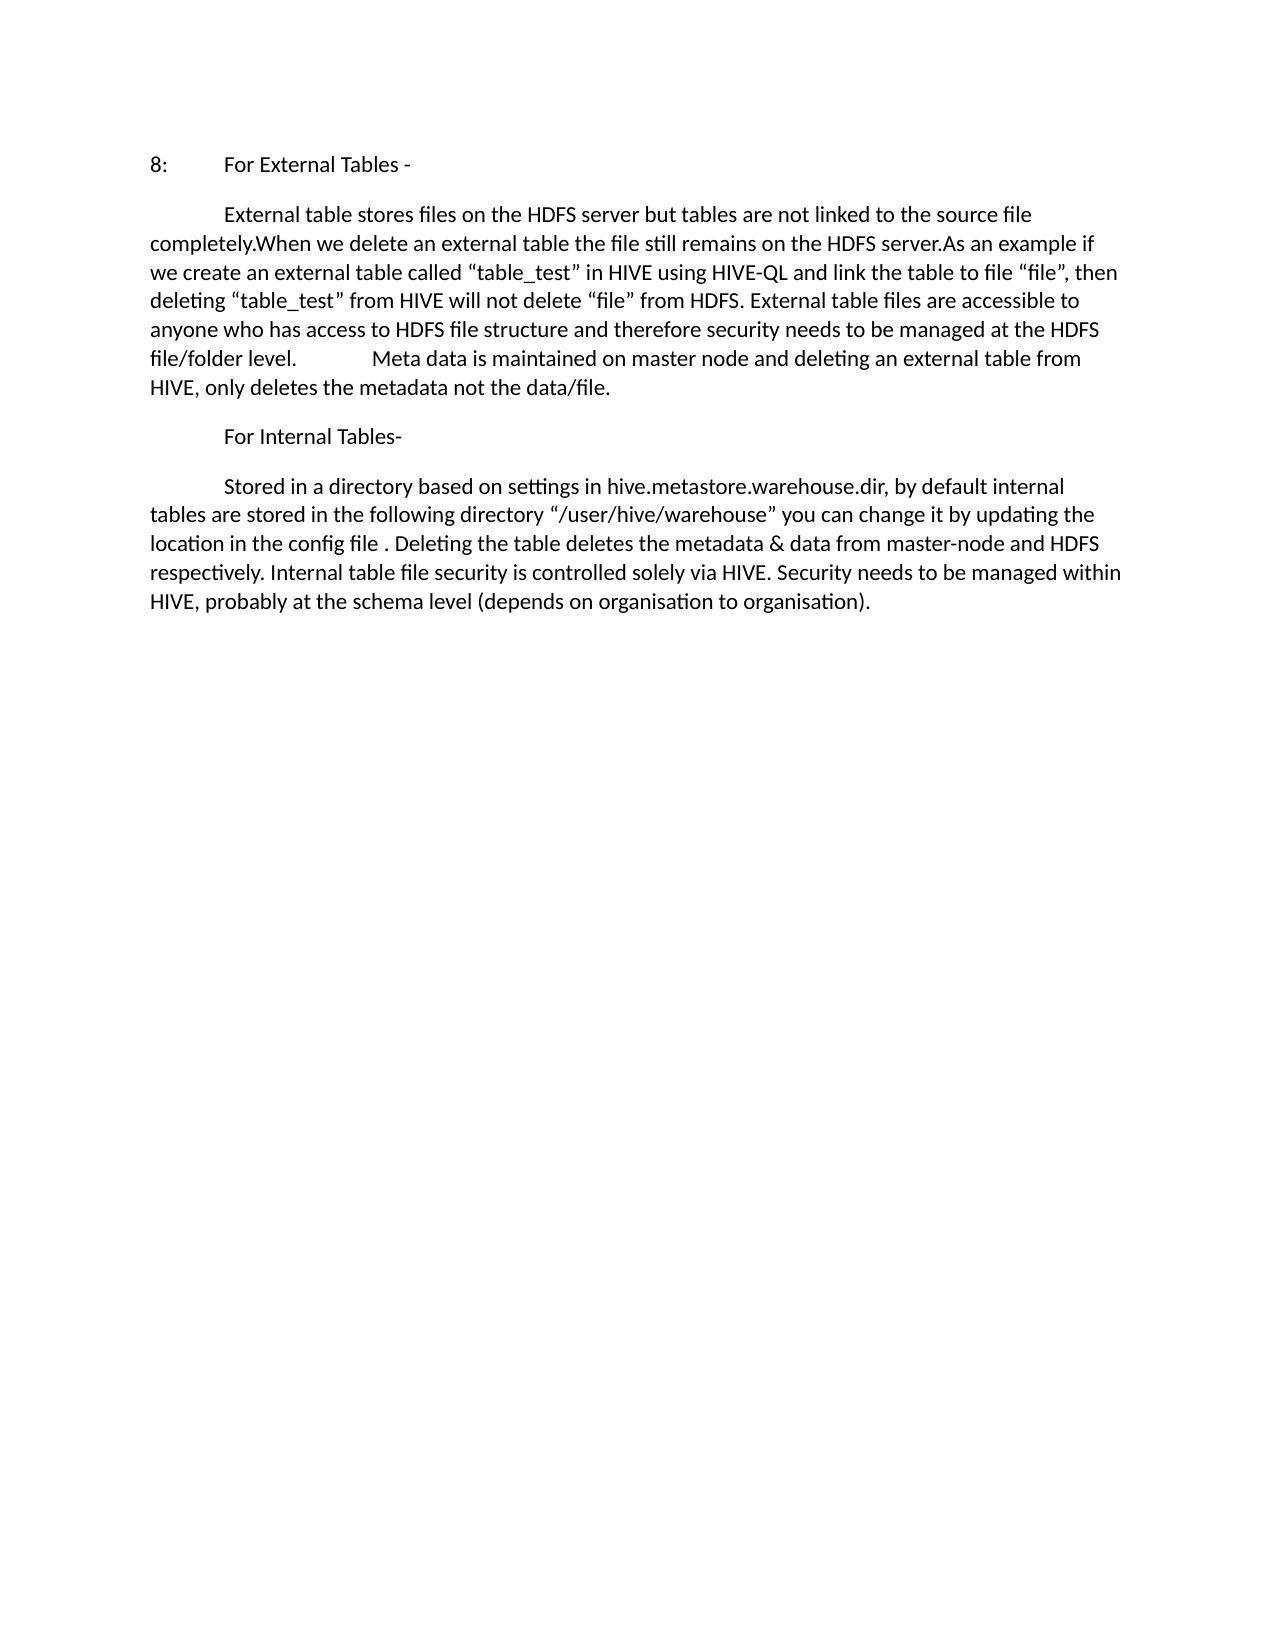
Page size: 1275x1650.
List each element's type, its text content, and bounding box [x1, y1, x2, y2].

text External table stores files on the HDFS server but tables are not linked to the source file completely.When we delete an external table the file still remains on the HDFS server.As an example if we create an external table called “table_test” in HIVE using HIVE-QL and link the table to file “file”, then deleting “table_test” from HIVE will not delete “file” from HDFS. External table files are accessible to anyone who has access to HDFS file structure and therefore security needs to be managed at the HDFS file/folder level. Meta data is maintained on master node and deleting an external table from HIVE, only deletes the metadata not the data/file. [150, 199, 1125, 401]
text Stored in a directory based on settings in hive.metastore.warehouse.dir, by default internal tables are stored in the following directory “/user/hive/warehouse” you can change it by updating the location in the config file . Deleting the table deletes the metadata & data from master-node and HDFS respectively. Internal table file security is controlled solely via HIVE. Security needs to be managed within HIVE, probably at the schema level (depends on organisation to organisation). [150, 471, 1125, 615]
text For Internal Tables- [150, 422, 1125, 450]
text 8: For External Tables - [150, 150, 1125, 179]
